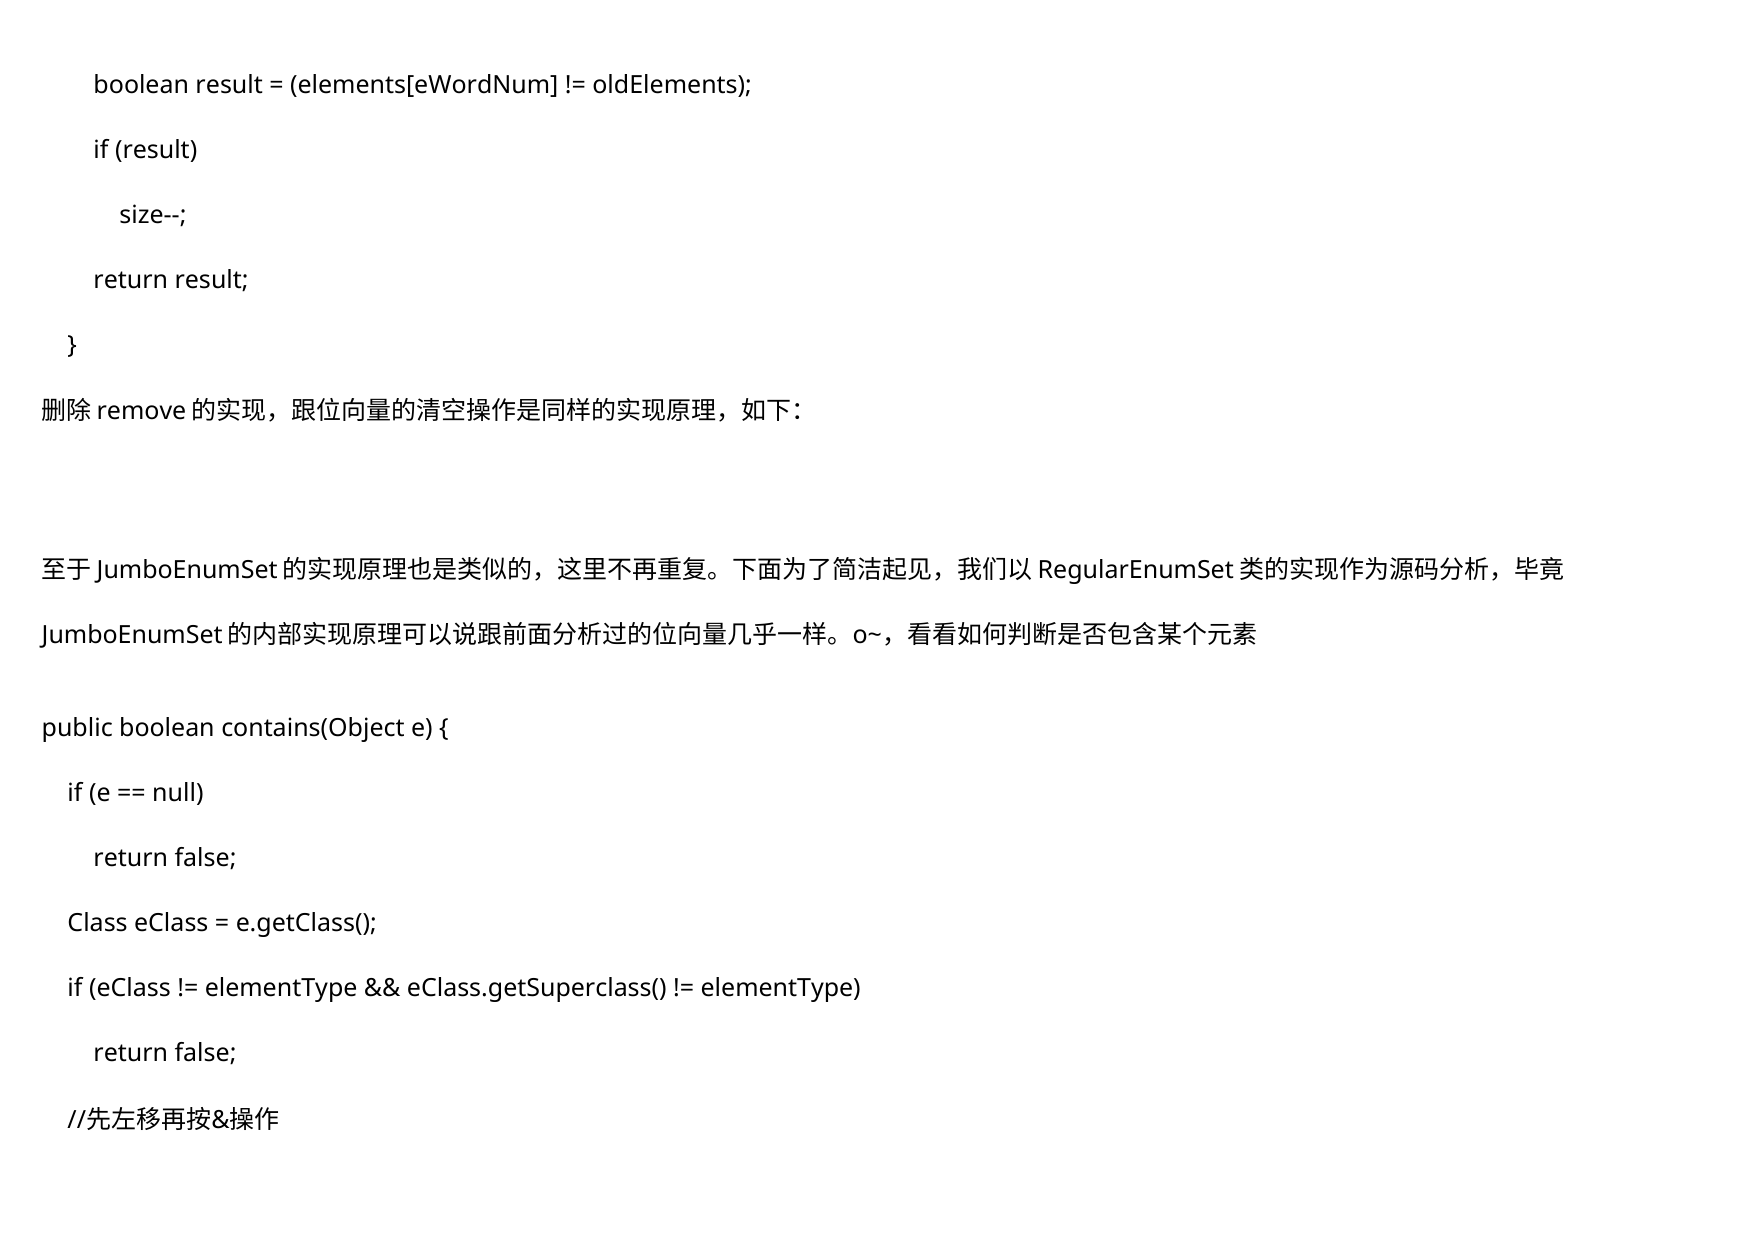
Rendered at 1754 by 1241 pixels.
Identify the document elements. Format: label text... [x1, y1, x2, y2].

text return false; [41, 825, 1713, 890]
text if (e == null) [41, 760, 1713, 825]
text if (eClass != elementType && eClass.getSuperclass() != elementType) [41, 955, 1713, 1020]
text //先左移再按&操作 [41, 1085, 1713, 1150]
text return result; [41, 246, 1713, 311]
text } [41, 311, 1713, 376]
text 删除remove的实现，跟位向量的清空操作是同样的实现原理，如下： [41, 376, 1713, 506]
text boolean result = (elements[eWordNum] != oldElements); [41, 51, 1713, 116]
text 至于JumboEnumSet的实现原理也是类似的，这里不再重复。下面为了简洁起见，我们以RegularEnumSet类的实现作为源码分析，毕竟JumboEnumSet的内部实现原理可以说跟前面分析过的位向量几乎一样。o~，看看如何判断是否包含某个元素 [41, 536, 1713, 666]
text size--; [41, 181, 1713, 246]
text Class eClass = e.getClass(); [41, 890, 1713, 955]
text public boolean contains(Object e) { [41, 695, 1713, 760]
text if (result) [41, 116, 1713, 181]
text return false; [41, 1020, 1713, 1085]
